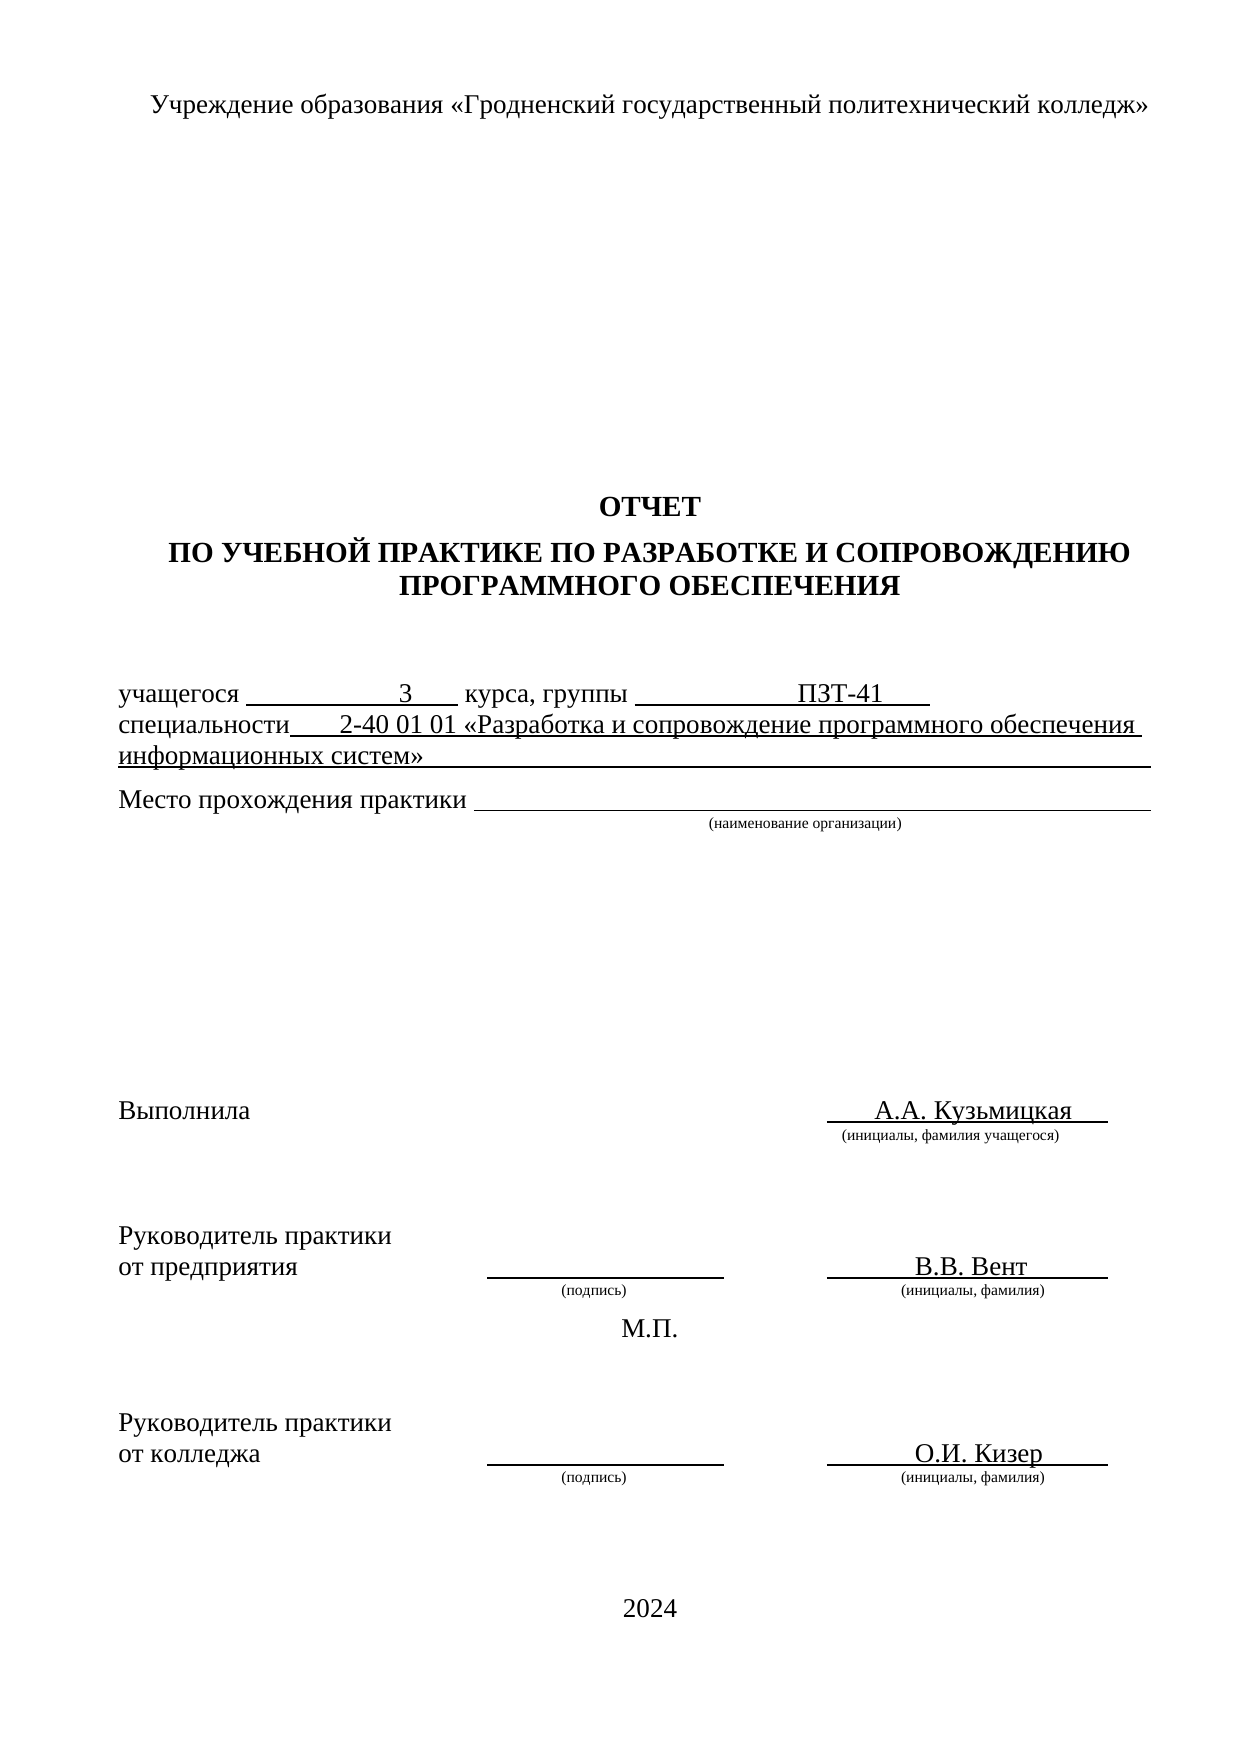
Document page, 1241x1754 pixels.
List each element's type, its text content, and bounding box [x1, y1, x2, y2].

text М.П. [118, 1312, 1181, 1343]
text Место прохождения практики [118, 783, 1181, 814]
text (подпись) (инициалы, фамилия) [118, 1468, 1181, 1499]
text ПО УЧЕБНОЙ ПРАКТИКЕ ПО РАЗРАБОТКЕ И СОПРОВОЖДЕНИЮ ПРОГРАММНОГО ОБЕСПЕЧЕНИЯ [118, 535, 1181, 602]
text Учреждение образования «Гродненский государственный политехнический колледж» [118, 89, 1181, 120]
text (подпись) (инициалы, фамилия) [118, 1281, 1181, 1312]
text Выполнила А.А. Кузьмицкая [118, 1094, 1181, 1125]
text Руководитель практики [118, 1406, 1181, 1437]
text ОТЧЕТ [118, 489, 1181, 522]
text (наименование организации) [709, 814, 1181, 845]
text Руководитель практики [118, 1219, 1181, 1250]
text 2024 [118, 1593, 1181, 1624]
text (инициалы, фамилия учащегося) [118, 1125, 1181, 1157]
text от колледжа О.И. Кизер [118, 1437, 1181, 1468]
text от предприятия В.В. Вент [118, 1250, 1181, 1281]
text учащегося 3 курса, группы ПЗТ-41 [118, 677, 1181, 708]
text специальности 2-40 01 01 «Разработка и сопровождение программного обеспечения информационных систем» [118, 708, 1181, 770]
